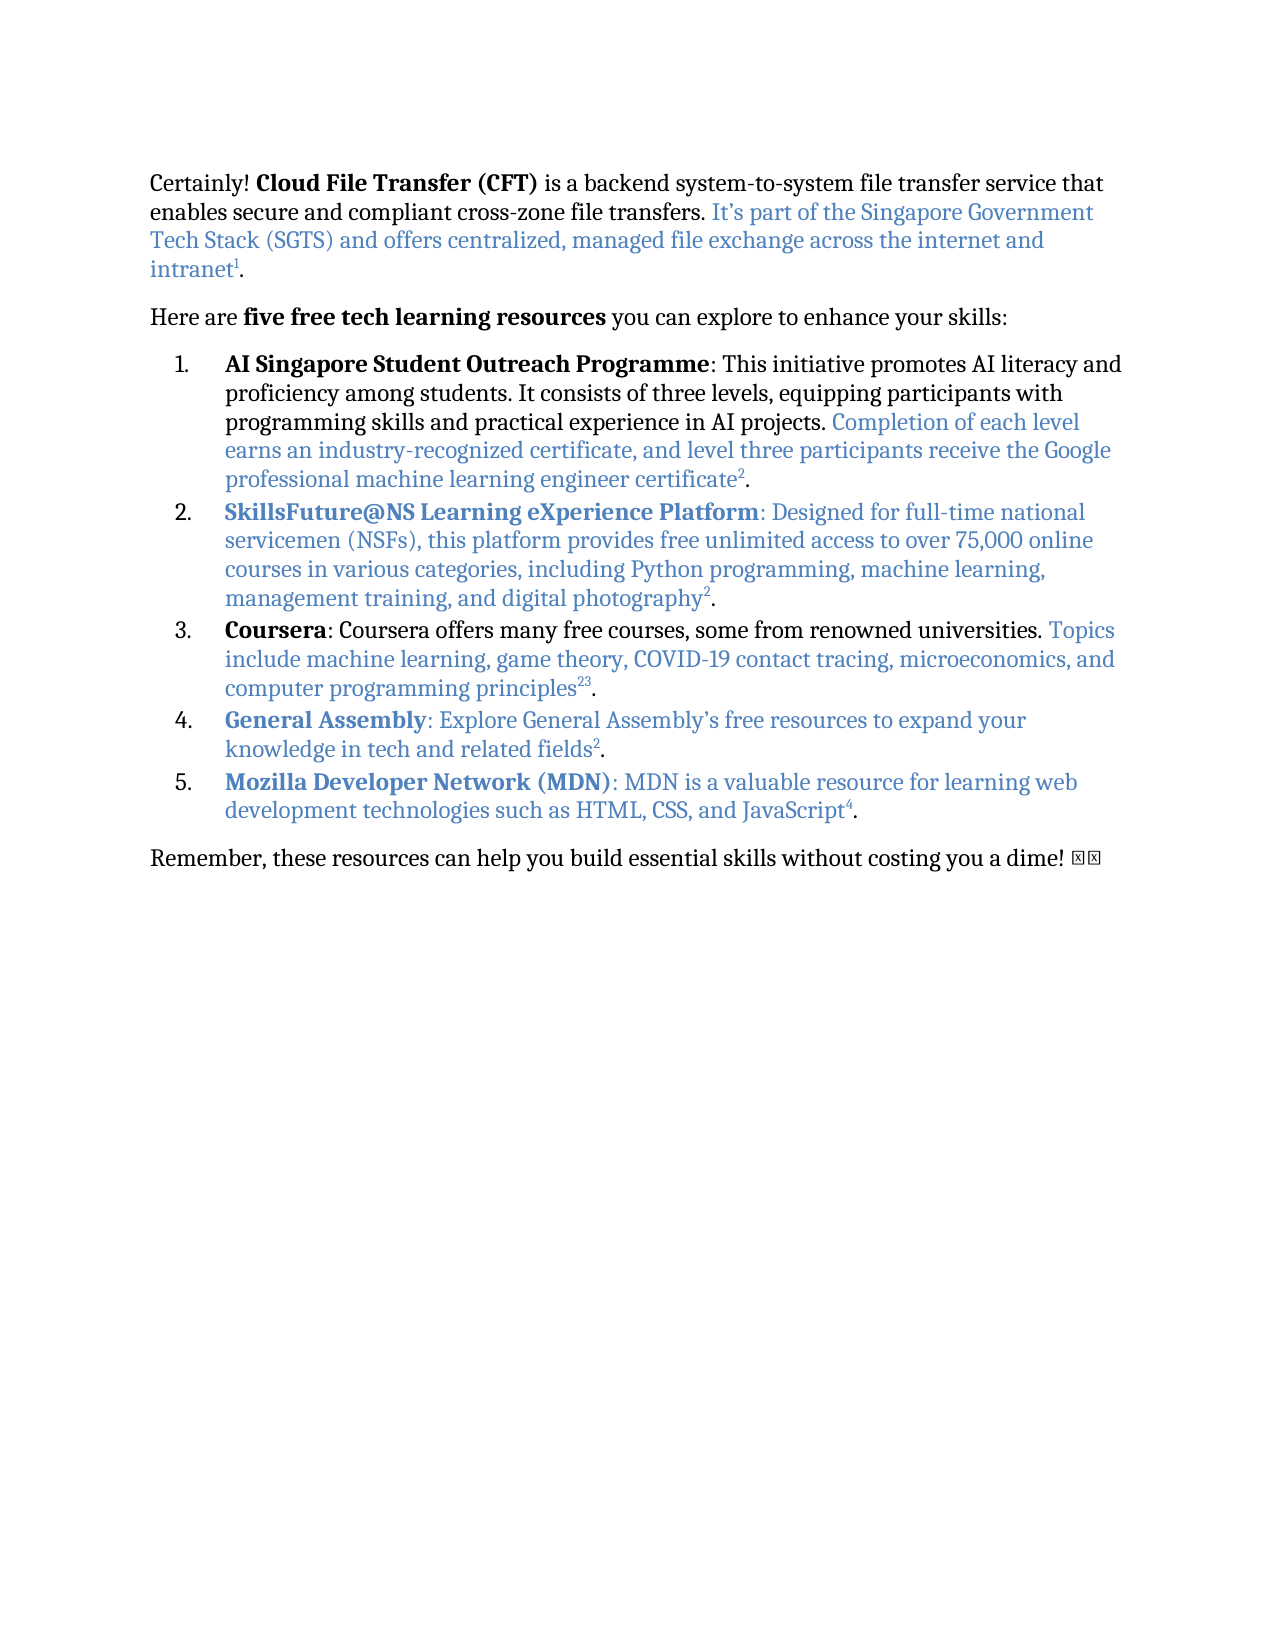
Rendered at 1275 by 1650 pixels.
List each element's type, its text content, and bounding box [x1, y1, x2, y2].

list General Assembly: Explore General Assembly’s free resources to expand your knowledge in tech and related fields2. [175, 706, 1125, 764]
list AI Singapore Student Outreach Programme: This initiative promotes AI literacy and proficiency among students. It consists of three levels, equipping participants with programming skills and practical experience in AI projects. Completion of each level earns an industry-recognized certificate, and level three participants receive the Google professional machine learning engineer certificate2. [175, 350, 1125, 494]
list Mozilla Developer Network (MDN): MDN is a valuable resource for learning web development technologies such as HTML, CSS, and JavaScript4. [175, 767, 1125, 825]
list Coursera: Coursera offers many free courses, some from renowned universities. Topics include machine learning, game theory, COVID-19 contact tracing, microeconomics, and computer programming principles23. [175, 616, 1125, 702]
text Here are five free tech learning resources you can explore to enhance your skills: [150, 302, 1125, 331]
text Remember, these resources can help you build essential skills without costing you a dime! 🌟🚀 [150, 844, 1125, 872]
list SkillsFuture@NS Learning eXperience Platform: Designed for full-time national servicemen (NSFs), this platform provides free unlimited access to over 75,000 online courses in various categories, including Python programming, machine learning, management training, and digital photography2. [175, 497, 1125, 612]
text Certainly! Cloud File Transfer (CFT) is a backend system-to-system file transfer service that enables secure and compliant cross-zone file transfers. It’s part of the Singapore Government Tech Stack (SGTS) and offers centralized, managed file exchange across the internet and intranet1. [150, 169, 1125, 284]
